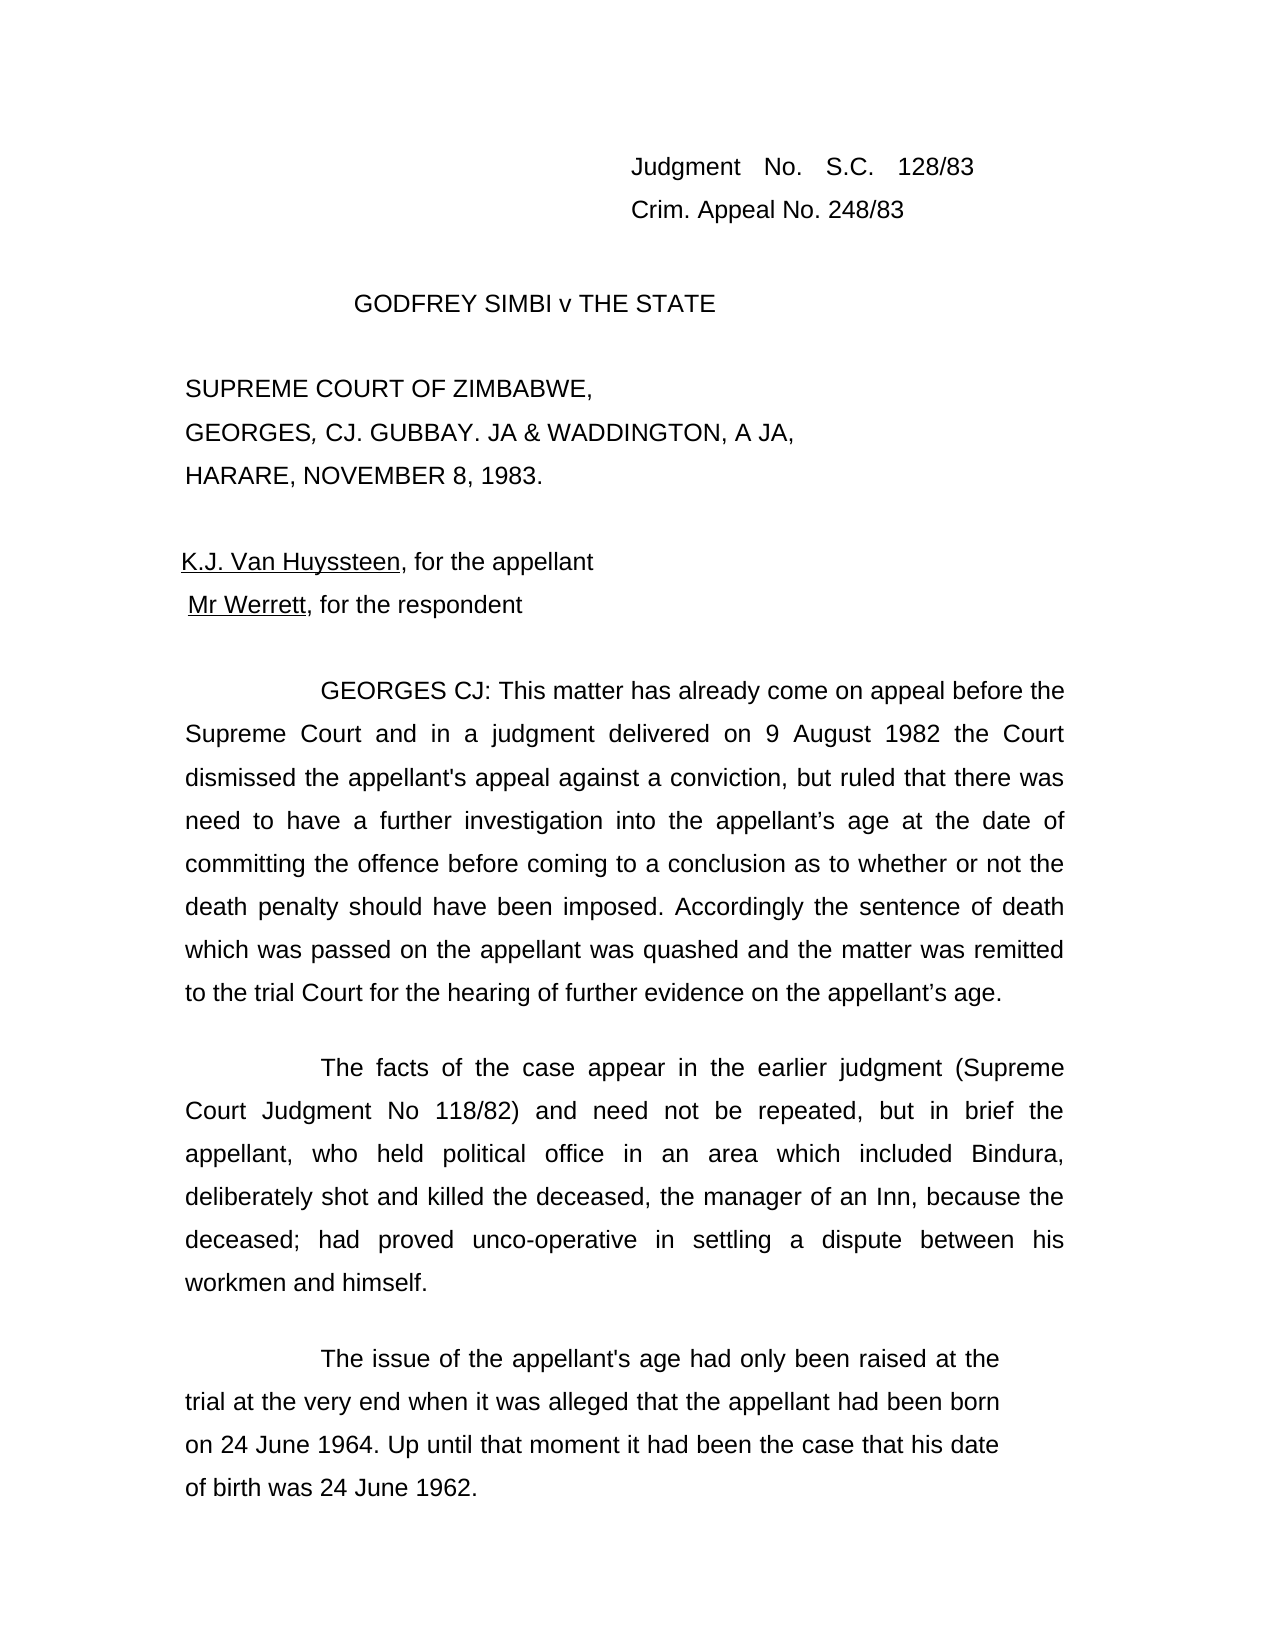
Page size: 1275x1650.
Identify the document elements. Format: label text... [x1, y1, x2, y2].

text GEORGES CJ: This matter has already come on appeal before the Supreme Court and in a judgment delivered on 9 August 1982 the Court dismissed the appellant's appeal against a conviction, but ruled that there was need to have a further investigation into the appellant’s age at the date of committing the offence before coming to a conclusion as to whether or not the death penalty should have been imposed. Accordingly the sentence of death which was passed on the appellant was quashed and the matter was remitted to the trial Court for the hearing of further evidence on the appellant’s age. [185, 676, 1066, 1007]
text Judgment No. S.C. 128/83 Crim. Appeal No. 248/83 [631, 152, 974, 224]
text GODFREY SIMBI v THE STATE [354, 289, 1097, 317]
text The facts of the case appear in the earlier judgment (Supreme Court Judgment No 118/82) and need not be repeated, but in brief the appellant, who held political office in an area which included Bindura, deliberately shot and killed the deceased, the manager of an Inn, because the deceased; had proved unco-operative in settling a dispute between his workmen and himself. [185, 1053, 1066, 1297]
text The issue of the appellant's age had only been raised at the trial at the very end when it was alleged that the appellant had been born on 24 June 1964. Up until that moment it had been the case that his date of birth was 24 June 1962. [185, 1344, 1001, 1502]
text Mr Werrett, for the respondent [181, 590, 1097, 619]
text GEORGES, CJ. GUBBAY. JA & WADDINGTON, A JA, [185, 418, 1097, 446]
text K.J. Van Huyssteen, for the appellant [181, 547, 1097, 576]
text HARARE, NOVEMBER 8, 1983. [185, 461, 1097, 489]
text SUPREME COURT OF ZIMBABWE, [185, 374, 1097, 403]
